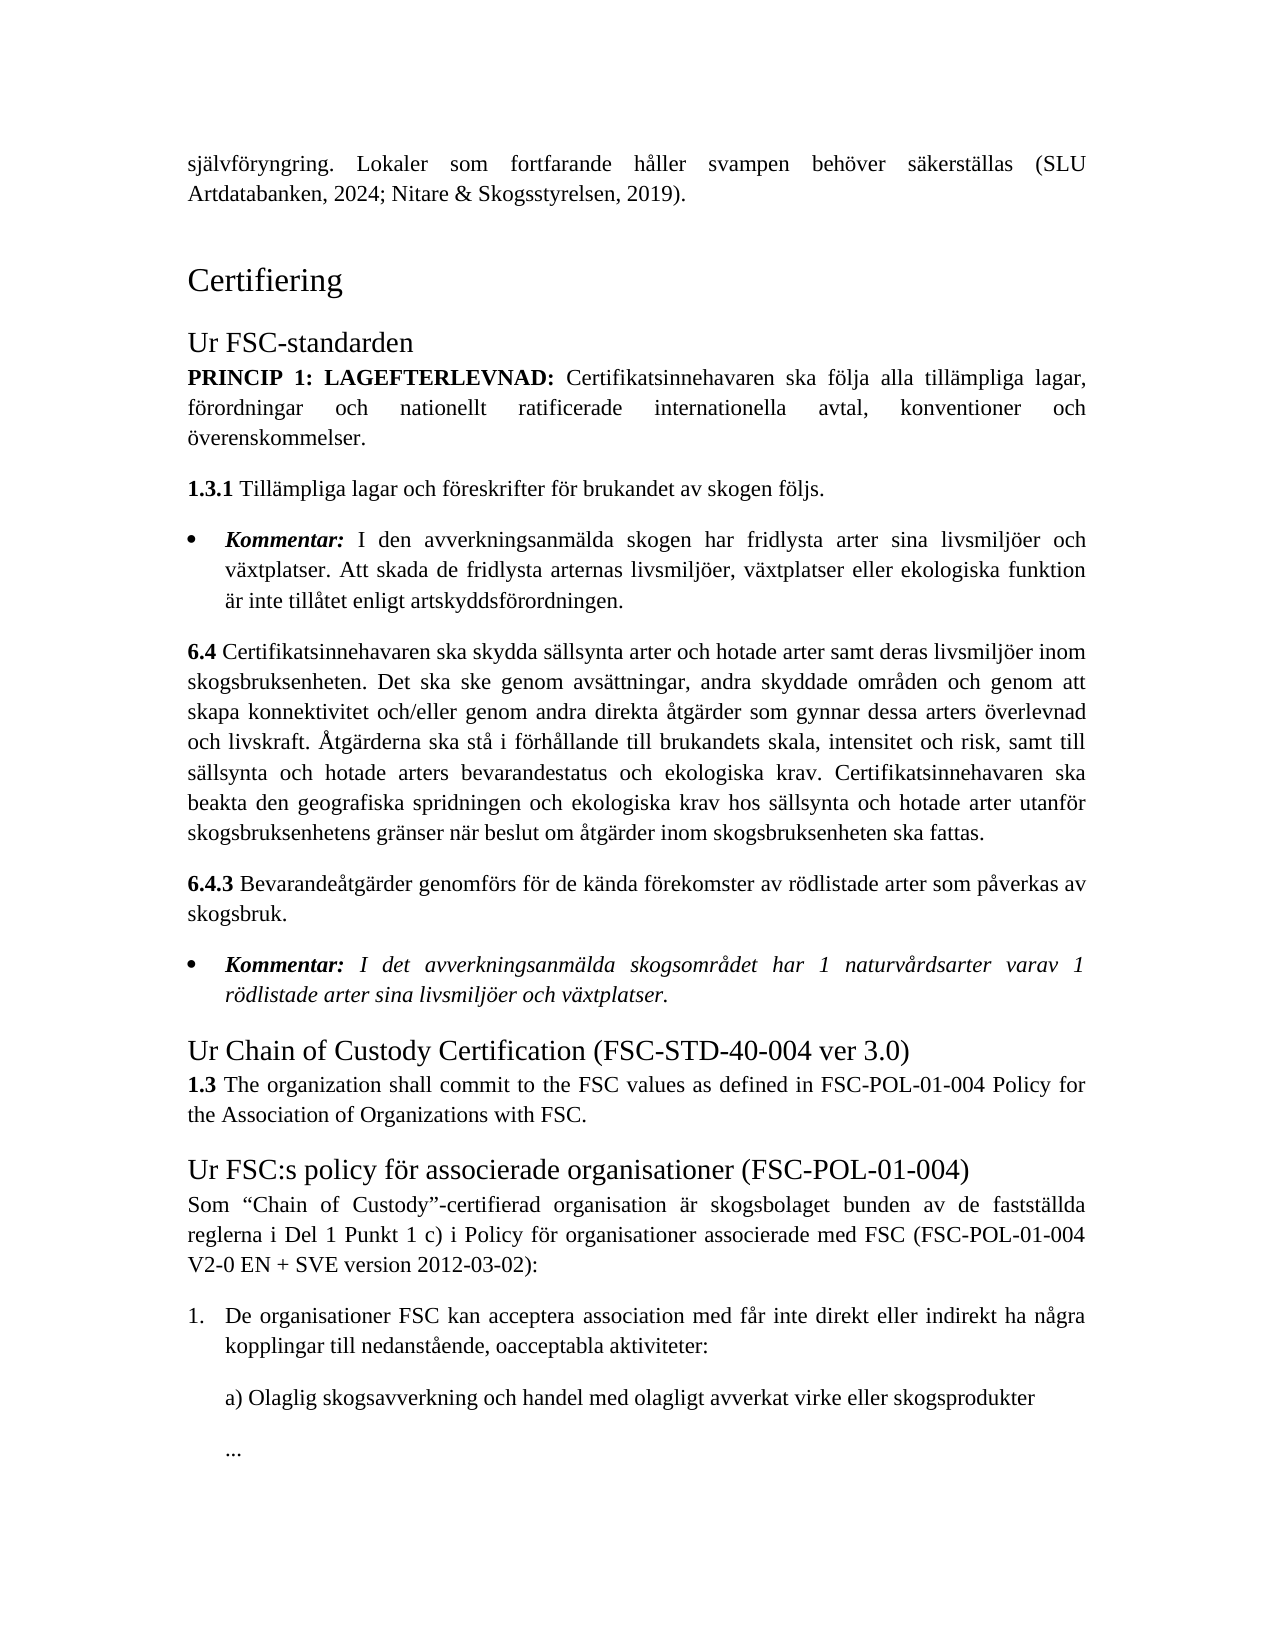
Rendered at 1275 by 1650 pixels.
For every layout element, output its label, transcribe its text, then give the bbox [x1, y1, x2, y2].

text 1.3.1 Tillämpliga lagar och föreskrifter för brukandet av skogen följs. [187, 475, 1087, 502]
text 6.4 Certifikatsinnehavaren ska skydda sällsynta arter och hotade arter samt deras livsmiljöer inom skogsbruksenheten. Det ska ske genom avsättningar, andra skyddade områden och genom att skapa konnektivitet och/eller genom andra direkta åtgärder som gynnar dessa arters överlevnad och livskraft. Åtgärderna ska stå i förhållande till brukandets skala, intensitet och risk, samt till sällsynta och hotade arters bevarandestatus och ekologiska krav. Certifikatsinnehavaren ska beakta den geografiska spridningen och ekologiska krav hos sällsynta och hotade arter utanför skogsbruksenhetens gränser när beslut om åtgärder inom skogsbruksenheten ska fattas. [187, 638, 1087, 845]
subtitle Ur FSC-standarden [187, 325, 1087, 359]
text PRINCIP 1: LAGEFTERLEVNAD: Certifikatsinnehavaren ska följa alla tillämpliga lagar, förordningar och nationellt ratificerade internationella avtal, konventioner och överenskommelser. [187, 364, 1087, 451]
text 1.3 The organization shall commit to the FSC values as defined in FSC-POL-01-004 Policy for the Association of Organizations with FSC. [187, 1071, 1087, 1128]
subtitle Ur Chain of Custody Certification (FSC-STD-40-004 ver 3.0) [187, 1033, 1087, 1066]
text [187, 150, 1087, 207]
text ... [225, 1435, 1087, 1461]
subtitle Ur FSC:s policy för associerade organisationer (FSC-POL-01-004) [187, 1152, 1087, 1186]
list Kommentar: I den avverkningsanmälda skogen har fridlysta arter sina livsmiljöer och växtplatser. Att skada de fridlysta arternas livsmiljöer, växtplatser eller ekologiska funktion är inte tillåtet enligt artskyddsförordningen. [187, 526, 1087, 613]
text Som “Chain of Custody”-certifierad organisation är skogsbolaget bunden av de fastställda reglerna i Del 1 Punkt 1 c) i Policy för organisationer associerade med FSC (FSC-POL-01-004 V2-0 EN + SVE version 2012-03-02): [187, 1191, 1087, 1278]
list De organisationer FSC kan acceptera association med får inte direkt eller indirekt ha några kopplingar till nedanstående, oacceptabla aktiviteter: [187, 1302, 1087, 1359]
text a) Olaglig skogsavverkning och handel med olagligt avverkat virke eller skogsprodukter [225, 1384, 1087, 1410]
subtitle Certifiering [187, 260, 1087, 299]
text 6.4.3 Bevarandeåtgärder genomförs för de kända förekomster av rödlistade arter som påverkas av skogsbruk. [187, 870, 1087, 927]
list Kommentar: I det avverkningsanmälda skogsområdet har 1 naturvårdsarter varav 1 rödlistade arter sina livsmiljöer och växtplatser. [187, 951, 1087, 1008]
